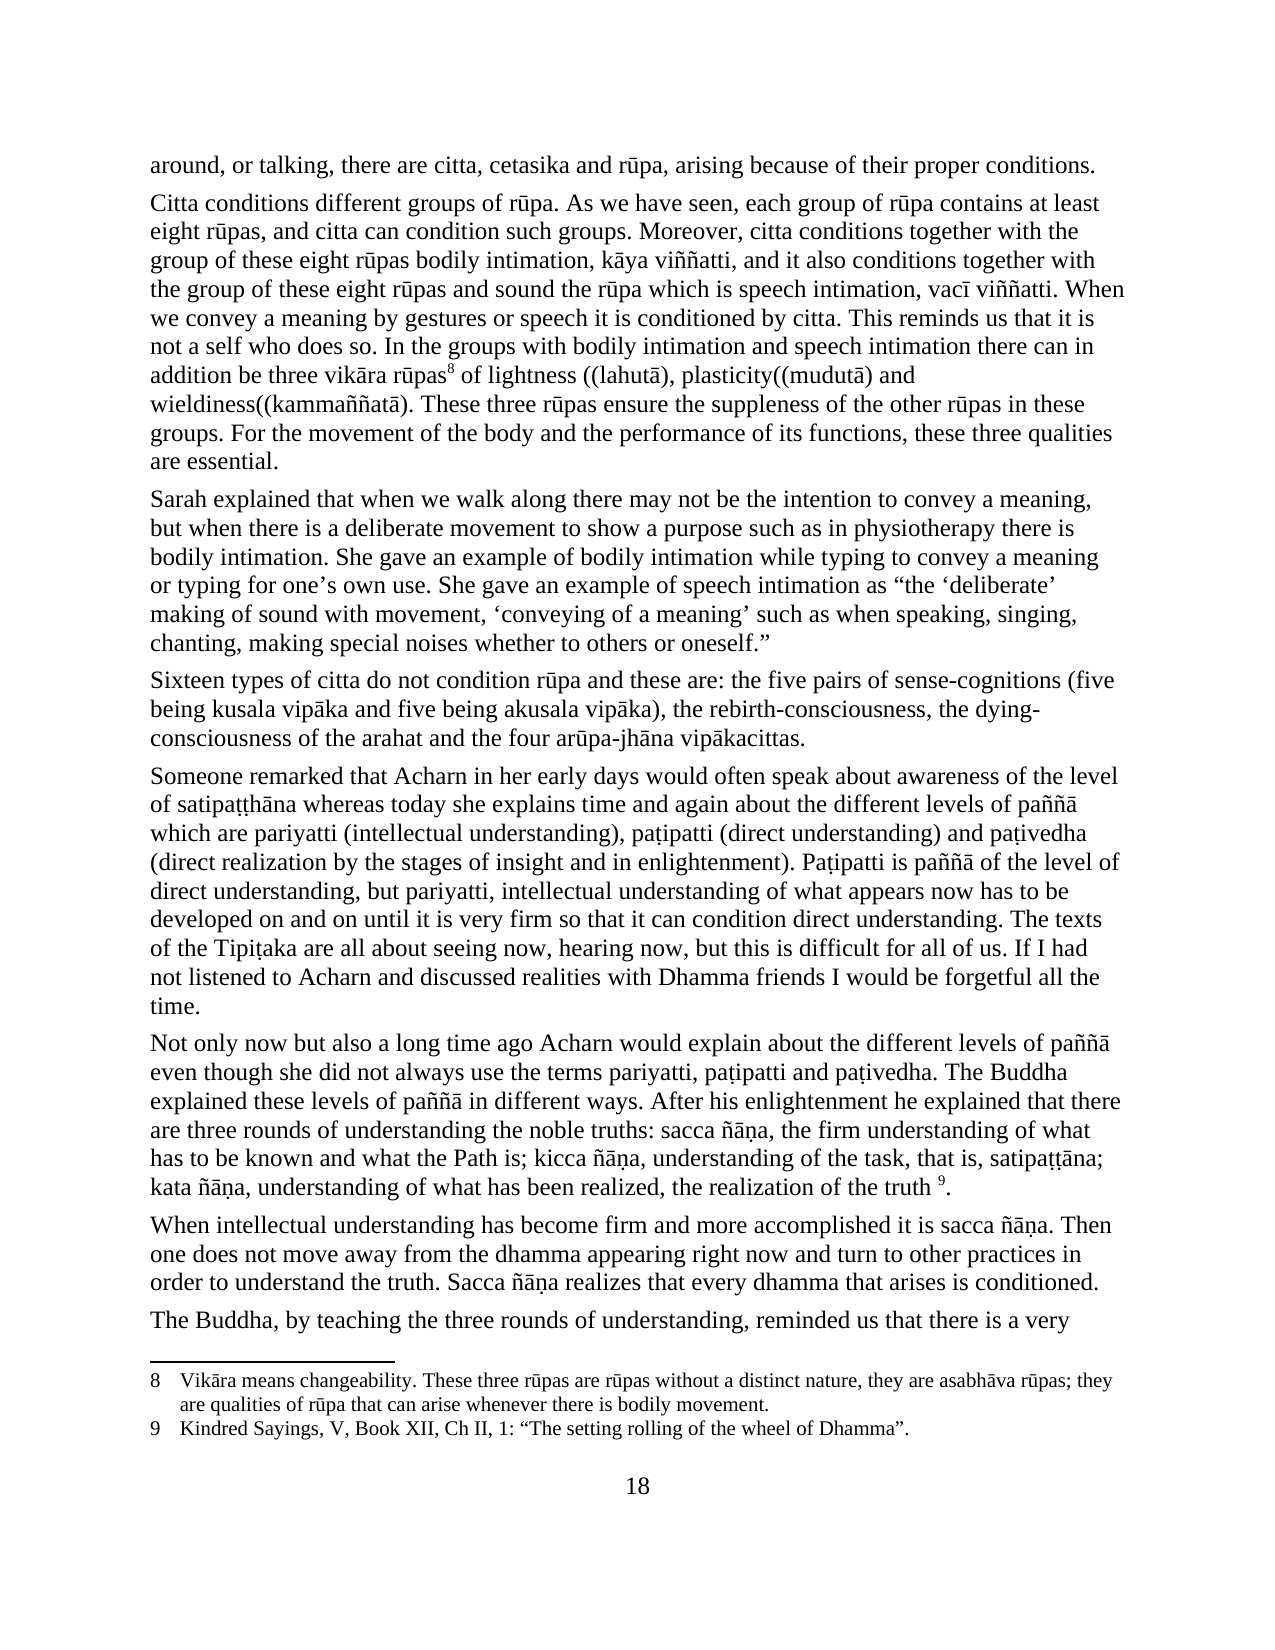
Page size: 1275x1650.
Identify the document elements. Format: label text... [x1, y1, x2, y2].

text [150, 1305, 1125, 1334]
text Sixteen types of citta do not condition rūpa and these are: the five pairs of sense-cognitions (five being kusala vipāka and five being akusala vipāka), the rebirth-consciousness, the dying-consciousness of the arahat and the four arūpa-jhāna vipākacittas. [150, 666, 1125, 752]
text Citta conditions different groups of rūpa. As we have seen, each group of rūpa contains at least eight rūpas, and citta can condition such groups. Moreover, citta conditions together with the group of these eight rūpas bodily intimation, kāya viññatti, and it also conditions together with the group of these eight rūpas and sound the rūpa which is speech intimation, vacī viññatti. When we convey a meaning by gestures or speech it is conditioned by citta. This reminds us that it is not a self who does so. In the groups with bodily intimation and speech intimation there can in addition be three vikāra rūpas of lightness ((lahutā), plasticity((mudutā) and wieldiness((kammaññatā). These three rūpas ensure the suppleness of the other rūpas in these groups. For the movement of the body and the performance of its functions, these three qualities are essential. [150, 188, 1125, 475]
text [150, 150, 1125, 179]
text Sarah explained that when we walk along there may not be the intention to convey a meaning, but when there is a deliberate movement to show a purpose such as in physiotherapy there is bodily intimation. She gave an example of bodily intimation while typing to convey a meaning or typing for one’s own use. She gave an example of speech intimation as “the ‘deliberate’ making of sound with movement, ‘conveying of a meaning’ such as when speaking, singing, chanting, making special noises whether to others or oneself.” [150, 484, 1125, 657]
text Someone remarked that Acharn in her early days would often speak about awareness of the level of satipaṭṭhāna whereas today she explains time and again about the different levels of paññā which are pariyatti (intellectual understanding), paṭipatti (direct understanding) and paṭivedha (direct realization by the stages of insight and in enlightenment). Paṭipatti is paññā of the level of direct understanding, but pariyatti, intellectual understanding of what appears now has to be developed on and on until it is very firm so that it can condition direct understanding. The texts of the Tipiṭaka are all about seeing now, hearing now, but this is difficult for all of us. If I had not listened to Acharn and discussed realities with Dhamma friends I would be forgetful all the time. [150, 761, 1125, 1019]
text When intellectual understanding has become firm and more accomplished it is sacca ñāṇa. Then one does not move away from the dhamma appearing right now and turn to other practices in order to understand the truth. Sacca ñāṇa realizes that every dhamma that arises is conditioned. [150, 1210, 1125, 1296]
text Not only now but also a long time ago Acharn would explain about the different levels of paññā even though she did not always use the terms pariyatti, paṭipatti and paṭivedha. The Buddha explained these levels of paññā in different ways. After his enlightenment he explained that there are three rounds of understanding the noble truths: sacca ñāṇa, the firm understanding of what has to be known and what the Path is; kicca ñāṇa, understanding of the task, that is, satipaṭṭāna; kata ñāṇa, understanding of what has been realized, the realization of the truth . [150, 1028, 1125, 1201]
